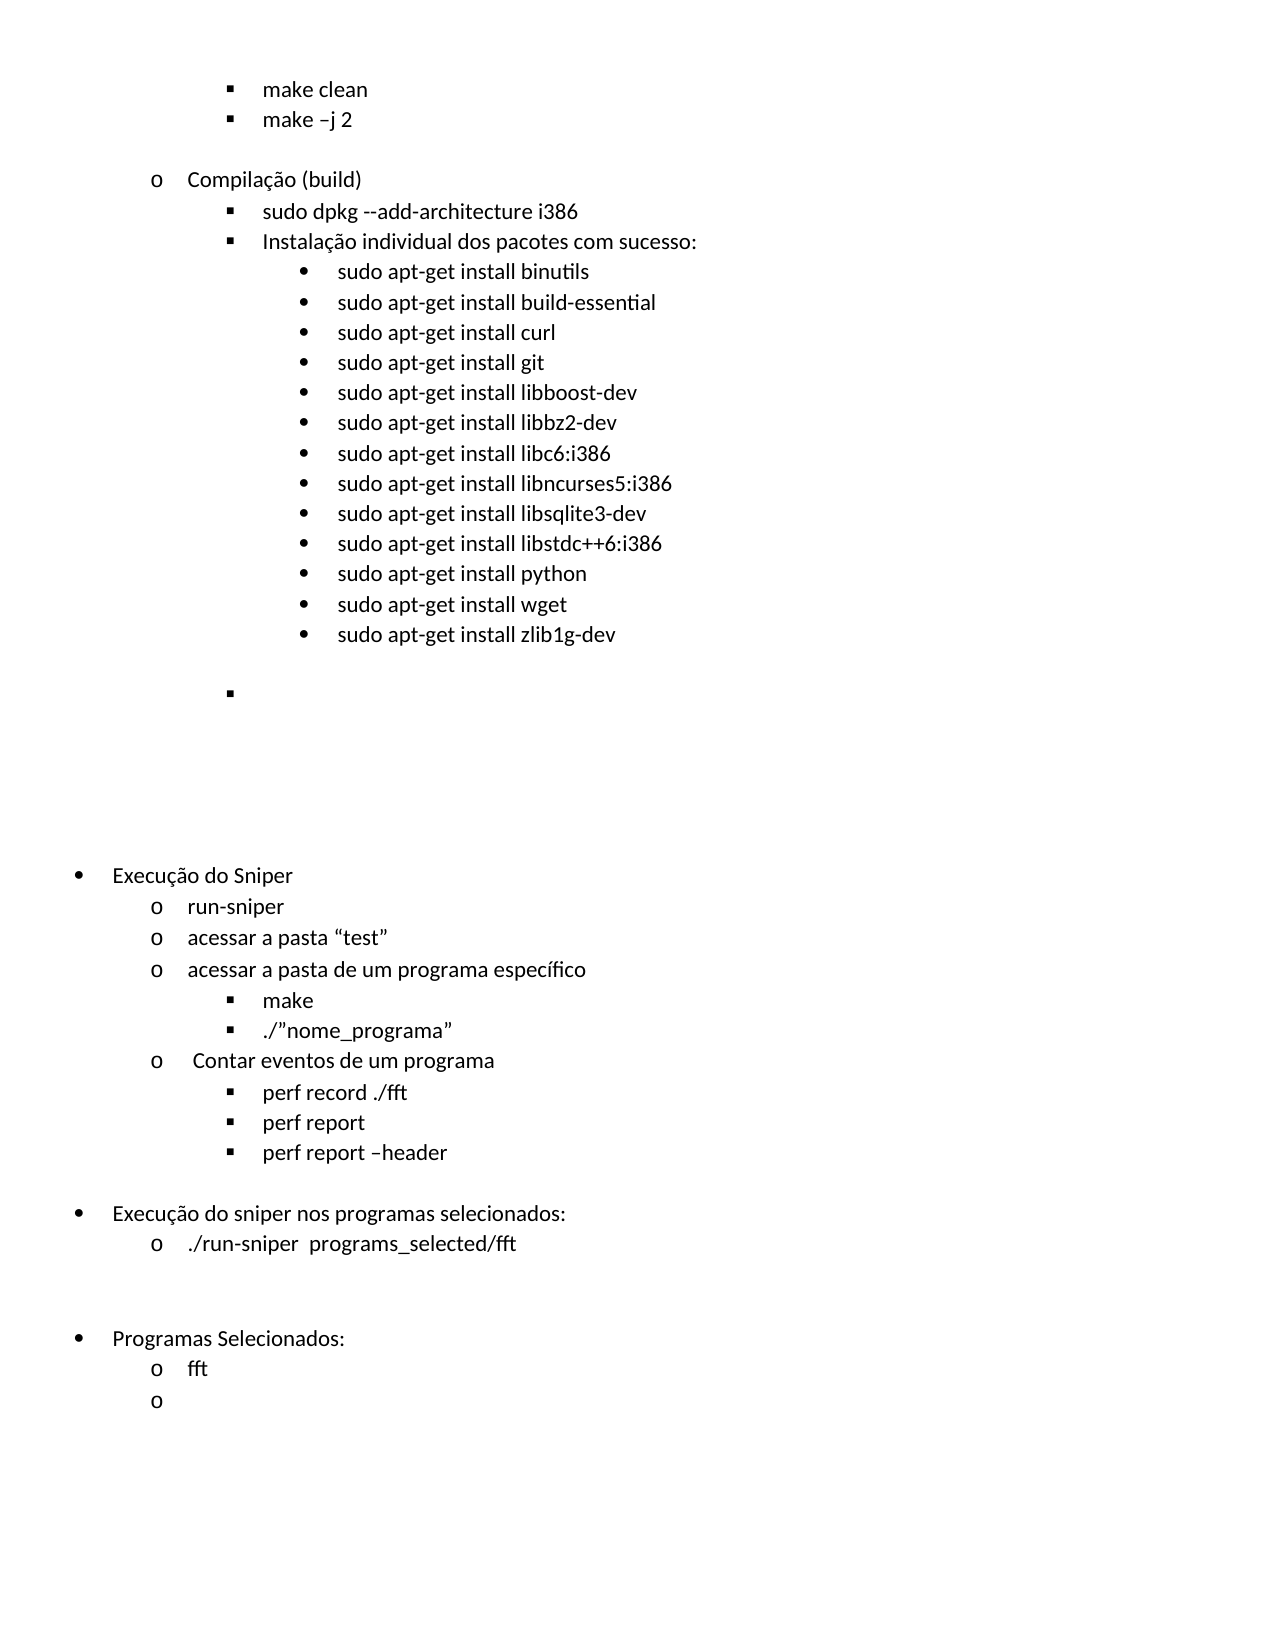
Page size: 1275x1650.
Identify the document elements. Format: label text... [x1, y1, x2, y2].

list sudo dpkg --add-architecture i386 [225, 197, 1200, 225]
list run-sniper [150, 892, 1200, 921]
list make –j 2 [225, 105, 1200, 133]
list perf report [225, 1108, 1200, 1136]
list sudo apt-get install git [300, 348, 1200, 376]
list perf report –header [225, 1138, 1200, 1167]
list sudo apt-get install libstdc++6:i386 [300, 529, 1200, 557]
list make clean [225, 75, 1200, 103]
list Instalação individual dos pacotes com sucesso: [225, 227, 1200, 255]
list make [225, 986, 1200, 1014]
list sudo apt-get install libncurses5:i386 [300, 469, 1200, 497]
list sudo apt-get install libsqlite3-dev [300, 499, 1200, 527]
list sudo apt-get install python [300, 559, 1200, 588]
list sudo apt-get install binutils [300, 257, 1200, 286]
list ./”nome_programa” [225, 1016, 1200, 1044]
list Compilação (build) [150, 166, 1200, 195]
list ./run-sniper programs_selected/fft [150, 1229, 1200, 1258]
list acessar a pasta de um programa específico [150, 955, 1200, 984]
list Programas Selecionados: [75, 1324, 1200, 1352]
list Execução do Sniper [75, 862, 1200, 890]
list acessar a pasta “test” [150, 923, 1200, 952]
list Contar eventos de um programa [150, 1047, 1200, 1076]
list sudo apt-get install wget [300, 590, 1200, 618]
list sudo apt-get install libbz2-dev [300, 408, 1200, 437]
list sudo apt-get install libboost-dev [300, 378, 1200, 406]
list sudo apt-get install curl [300, 318, 1200, 346]
list fft [150, 1354, 1200, 1383]
list sudo apt-get install zlib1g-dev [300, 620, 1200, 648]
list perf record ./fft [225, 1078, 1200, 1106]
list Execução do sniper nos programas selecionados: [75, 1199, 1200, 1227]
list sudo apt-get install libc6:i386 [300, 439, 1200, 467]
list sudo apt-get install build-essential [300, 288, 1200, 316]
